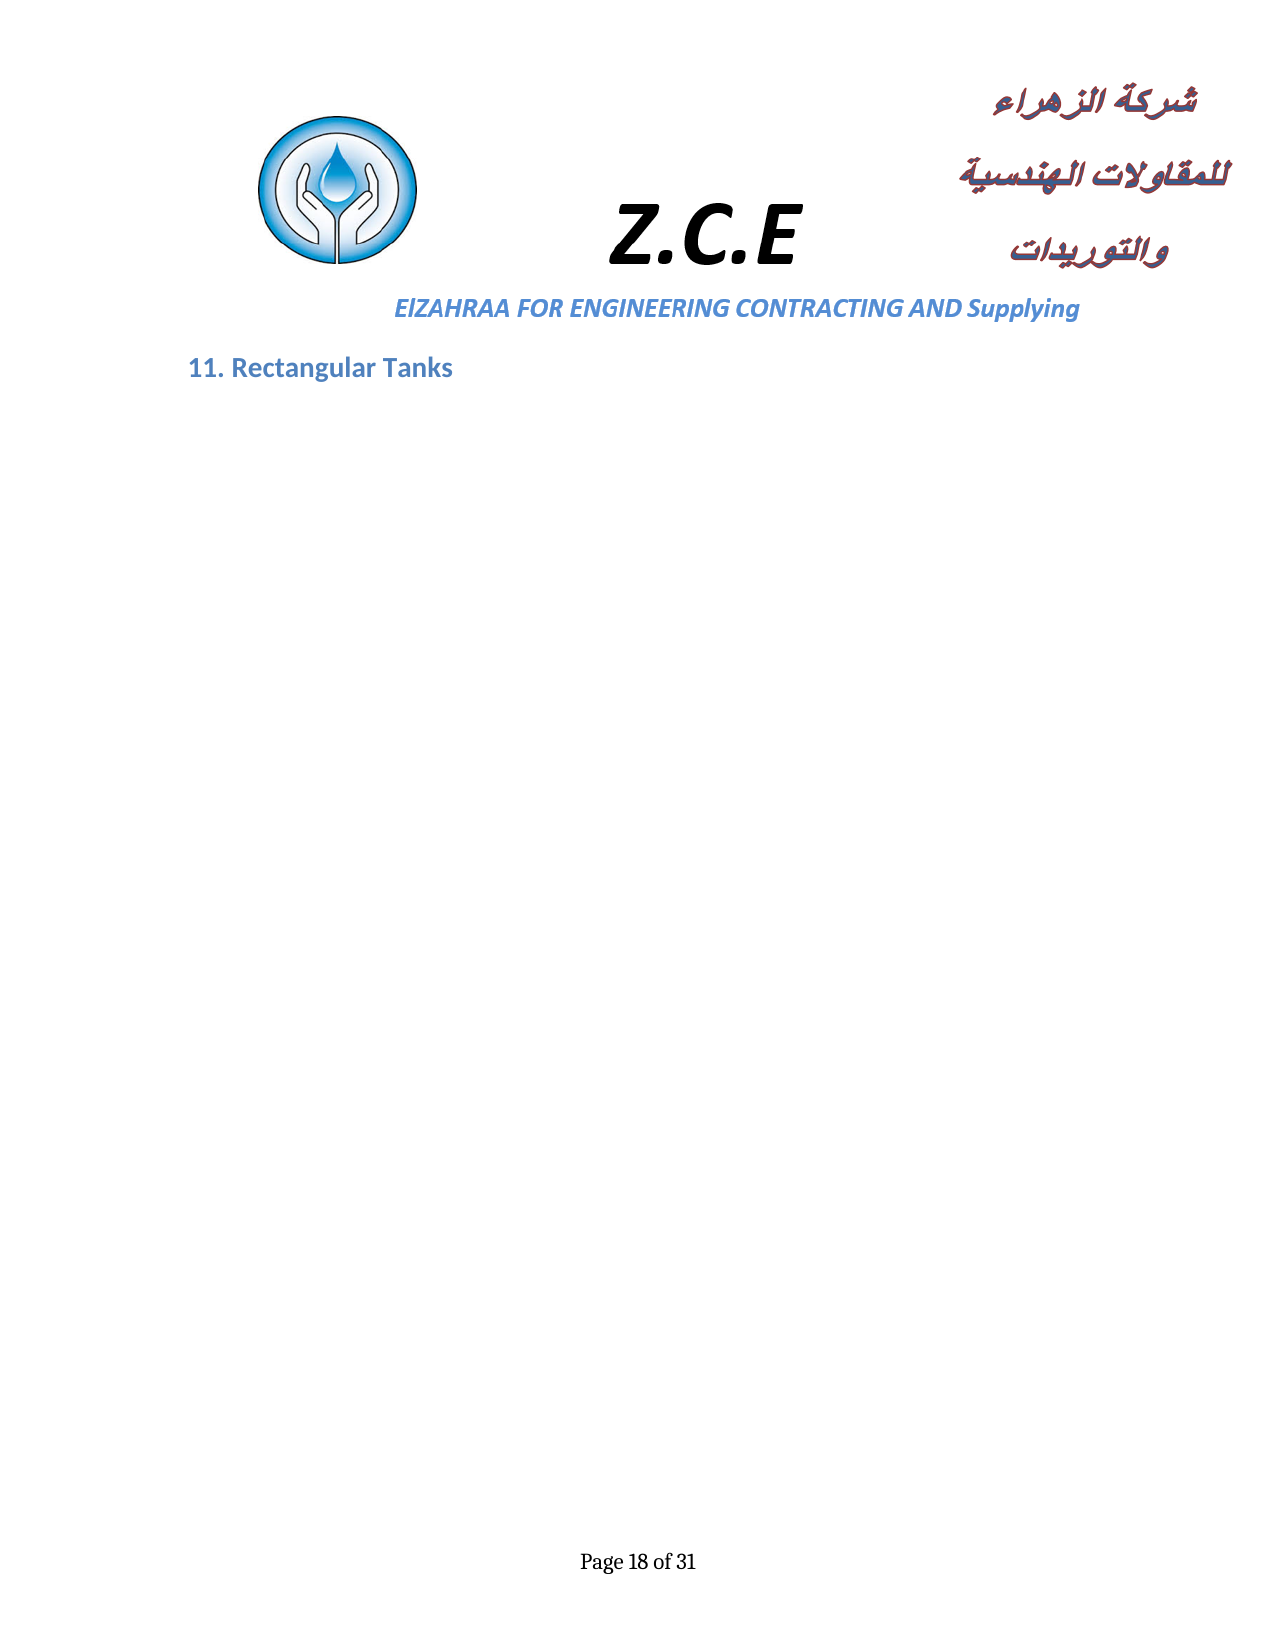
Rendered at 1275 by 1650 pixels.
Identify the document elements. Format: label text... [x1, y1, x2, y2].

picture [206, 75, 1257, 329]
subtitle 11. Rectangular Tanks [187, 349, 1087, 385]
